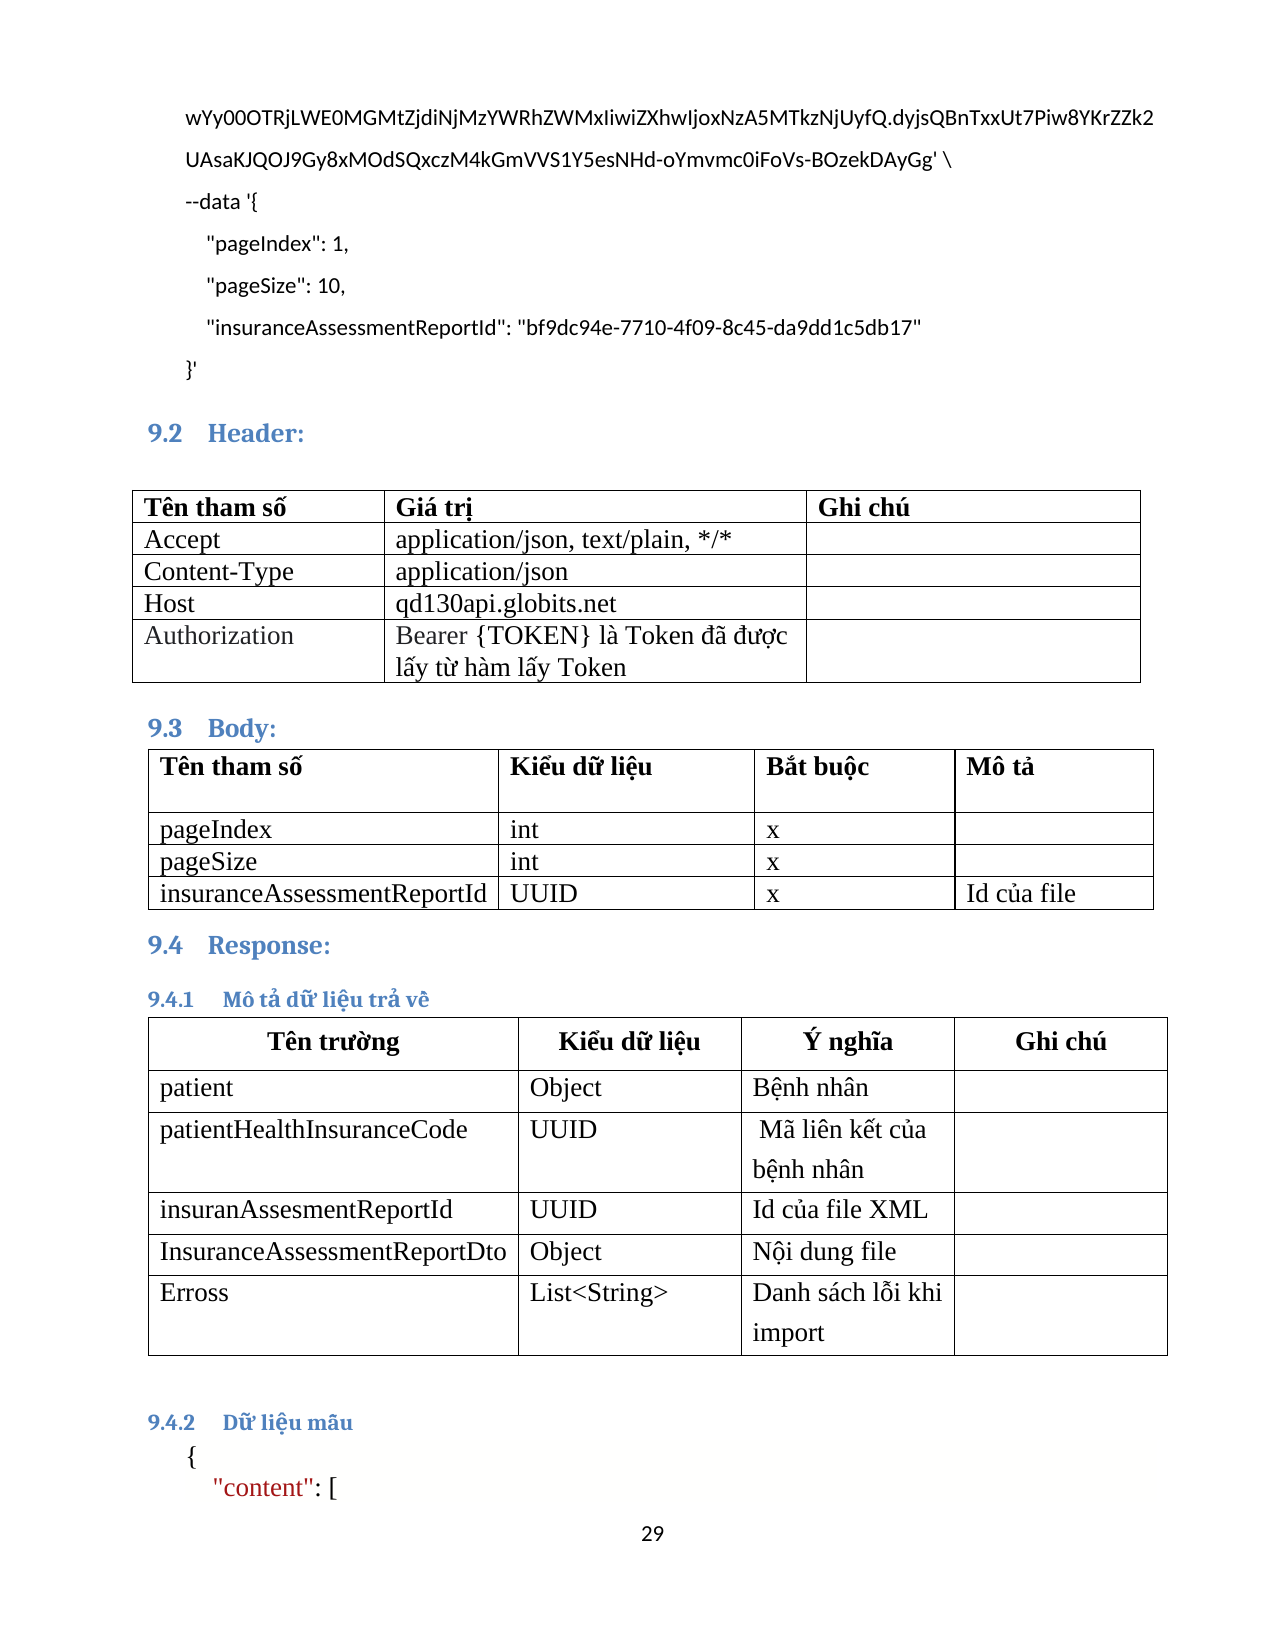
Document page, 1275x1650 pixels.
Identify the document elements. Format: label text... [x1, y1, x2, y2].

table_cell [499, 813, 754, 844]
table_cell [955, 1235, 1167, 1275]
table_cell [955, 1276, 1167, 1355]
text { [185, 1440, 1157, 1471]
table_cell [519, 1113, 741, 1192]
list --data '{ [185, 187, 1157, 215]
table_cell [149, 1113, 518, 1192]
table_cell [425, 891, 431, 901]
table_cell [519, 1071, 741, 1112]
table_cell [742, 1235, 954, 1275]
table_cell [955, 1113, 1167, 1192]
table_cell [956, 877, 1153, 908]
subtitle Response: [148, 930, 1157, 961]
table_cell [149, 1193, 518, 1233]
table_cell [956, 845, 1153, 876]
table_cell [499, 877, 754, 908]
list "insuranceAssessmentReportId": "bf9dc94e-7710-4f09-8c45-da9dd1c5db17" [185, 313, 1157, 341]
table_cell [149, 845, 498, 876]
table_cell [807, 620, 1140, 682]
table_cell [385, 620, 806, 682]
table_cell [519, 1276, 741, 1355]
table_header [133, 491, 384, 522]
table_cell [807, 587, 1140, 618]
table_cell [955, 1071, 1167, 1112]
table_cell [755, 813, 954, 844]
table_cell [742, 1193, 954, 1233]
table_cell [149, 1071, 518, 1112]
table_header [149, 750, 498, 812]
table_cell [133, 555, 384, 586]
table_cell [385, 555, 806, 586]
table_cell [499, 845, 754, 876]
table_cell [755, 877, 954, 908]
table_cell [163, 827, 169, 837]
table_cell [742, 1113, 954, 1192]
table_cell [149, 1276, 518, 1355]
subtitle Body: [148, 474, 1157, 744]
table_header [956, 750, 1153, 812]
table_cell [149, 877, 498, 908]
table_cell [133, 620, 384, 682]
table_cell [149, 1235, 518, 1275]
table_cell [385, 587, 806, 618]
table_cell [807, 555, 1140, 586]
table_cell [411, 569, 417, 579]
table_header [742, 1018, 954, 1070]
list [185, 103, 1157, 173]
list }' [185, 355, 1157, 383]
subtitle Dữ liệu mẫu [148, 1409, 1157, 1436]
text "content": [ [185, 1471, 1157, 1502]
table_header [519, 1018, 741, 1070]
subtitle Mô tả dữ liệu trả về [148, 987, 1157, 1013]
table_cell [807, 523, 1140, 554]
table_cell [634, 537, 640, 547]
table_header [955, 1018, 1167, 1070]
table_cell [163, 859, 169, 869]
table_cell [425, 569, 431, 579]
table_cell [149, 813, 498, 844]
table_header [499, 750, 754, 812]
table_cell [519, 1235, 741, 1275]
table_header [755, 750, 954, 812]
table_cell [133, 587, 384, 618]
subtitle Header: [148, 418, 1157, 449]
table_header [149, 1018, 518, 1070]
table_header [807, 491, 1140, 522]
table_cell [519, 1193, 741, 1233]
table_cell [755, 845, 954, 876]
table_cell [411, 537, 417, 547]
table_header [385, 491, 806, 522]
list "pageSize": 10, [185, 271, 1157, 299]
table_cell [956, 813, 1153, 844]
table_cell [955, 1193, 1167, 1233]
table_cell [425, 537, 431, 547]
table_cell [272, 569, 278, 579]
list "pageIndex": 1, [185, 229, 1157, 257]
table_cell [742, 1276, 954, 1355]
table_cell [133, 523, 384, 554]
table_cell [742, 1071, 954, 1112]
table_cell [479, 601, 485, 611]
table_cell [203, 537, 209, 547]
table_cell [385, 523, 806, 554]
